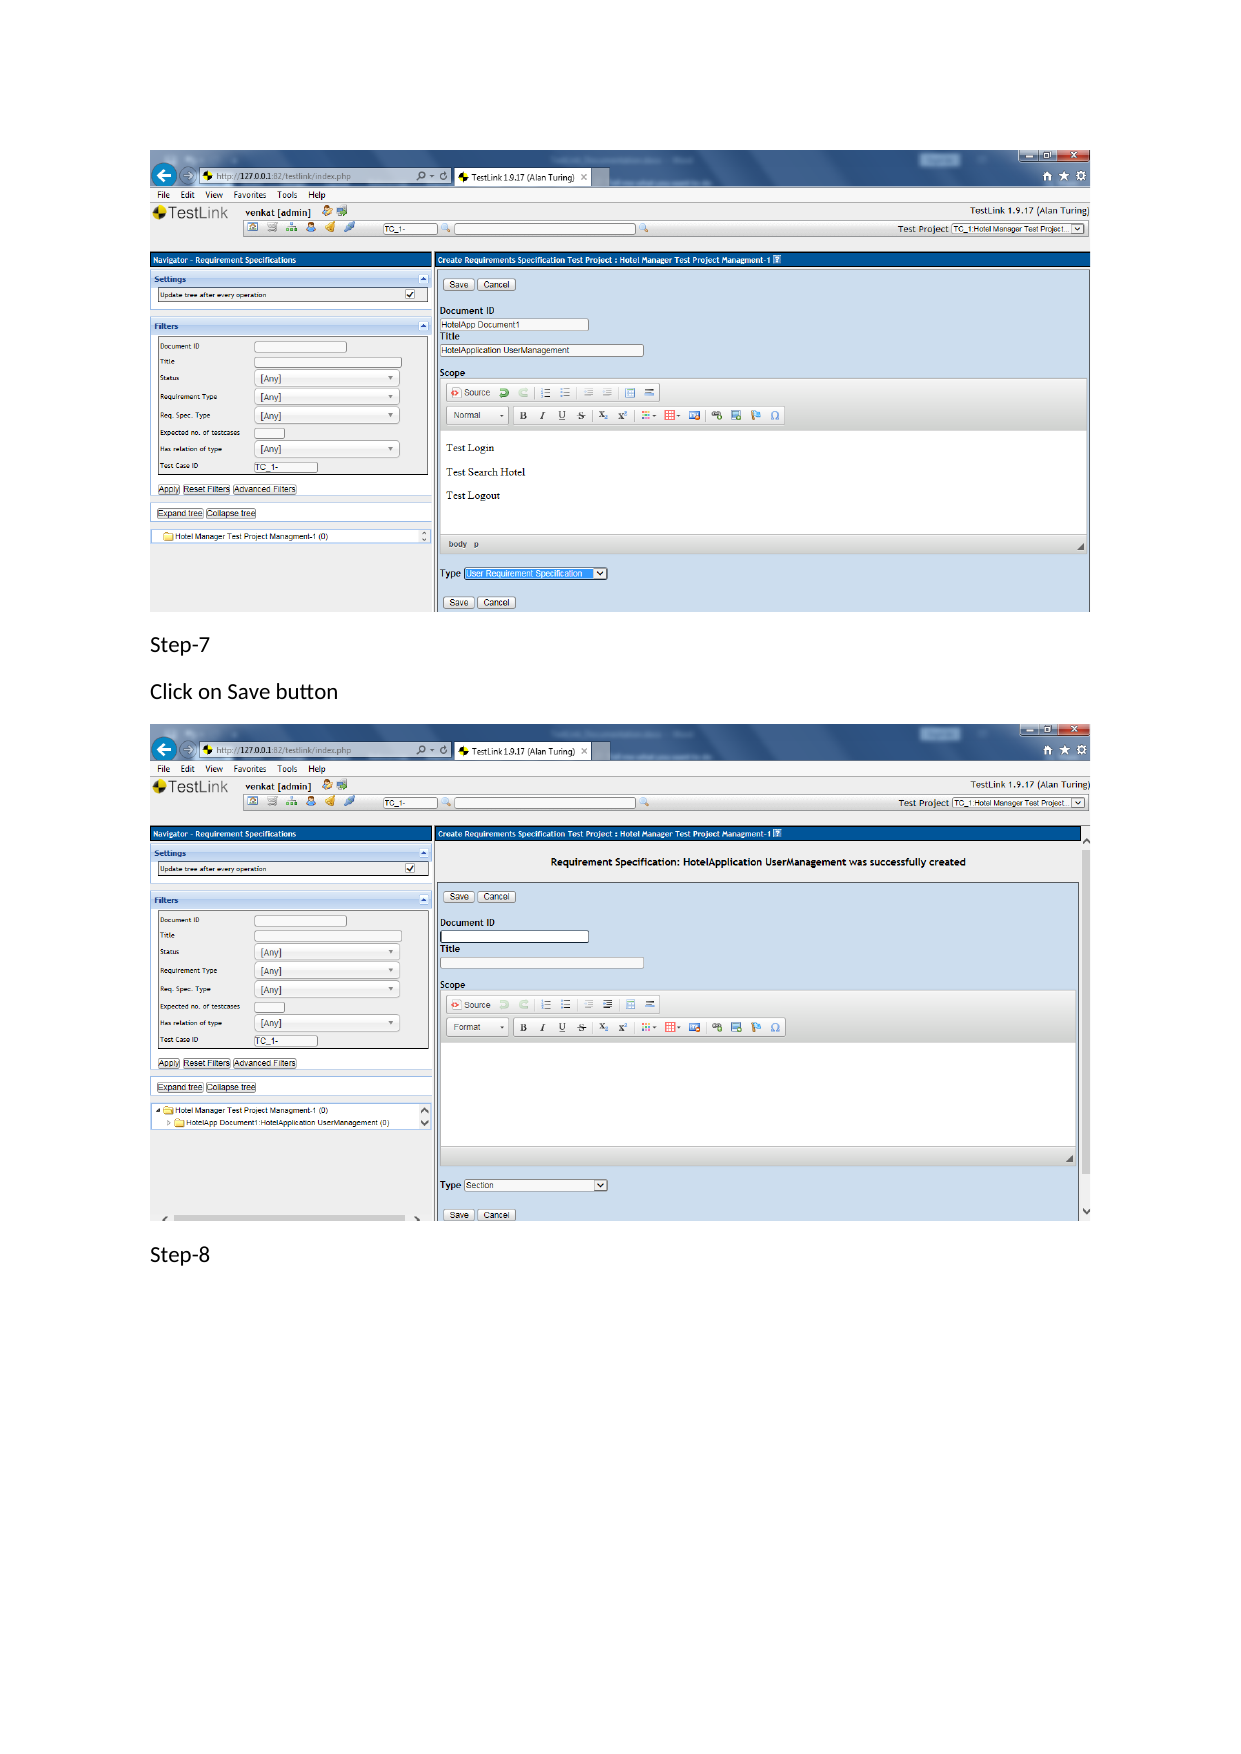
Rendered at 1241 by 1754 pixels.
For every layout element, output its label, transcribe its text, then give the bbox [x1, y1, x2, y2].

text Step-8 [150, 1240, 1090, 1268]
picture [150, 724, 1091, 1221]
text Step-7 [150, 630, 1090, 658]
picture [150, 150, 1091, 612]
text Click on Save button [150, 677, 1090, 705]
